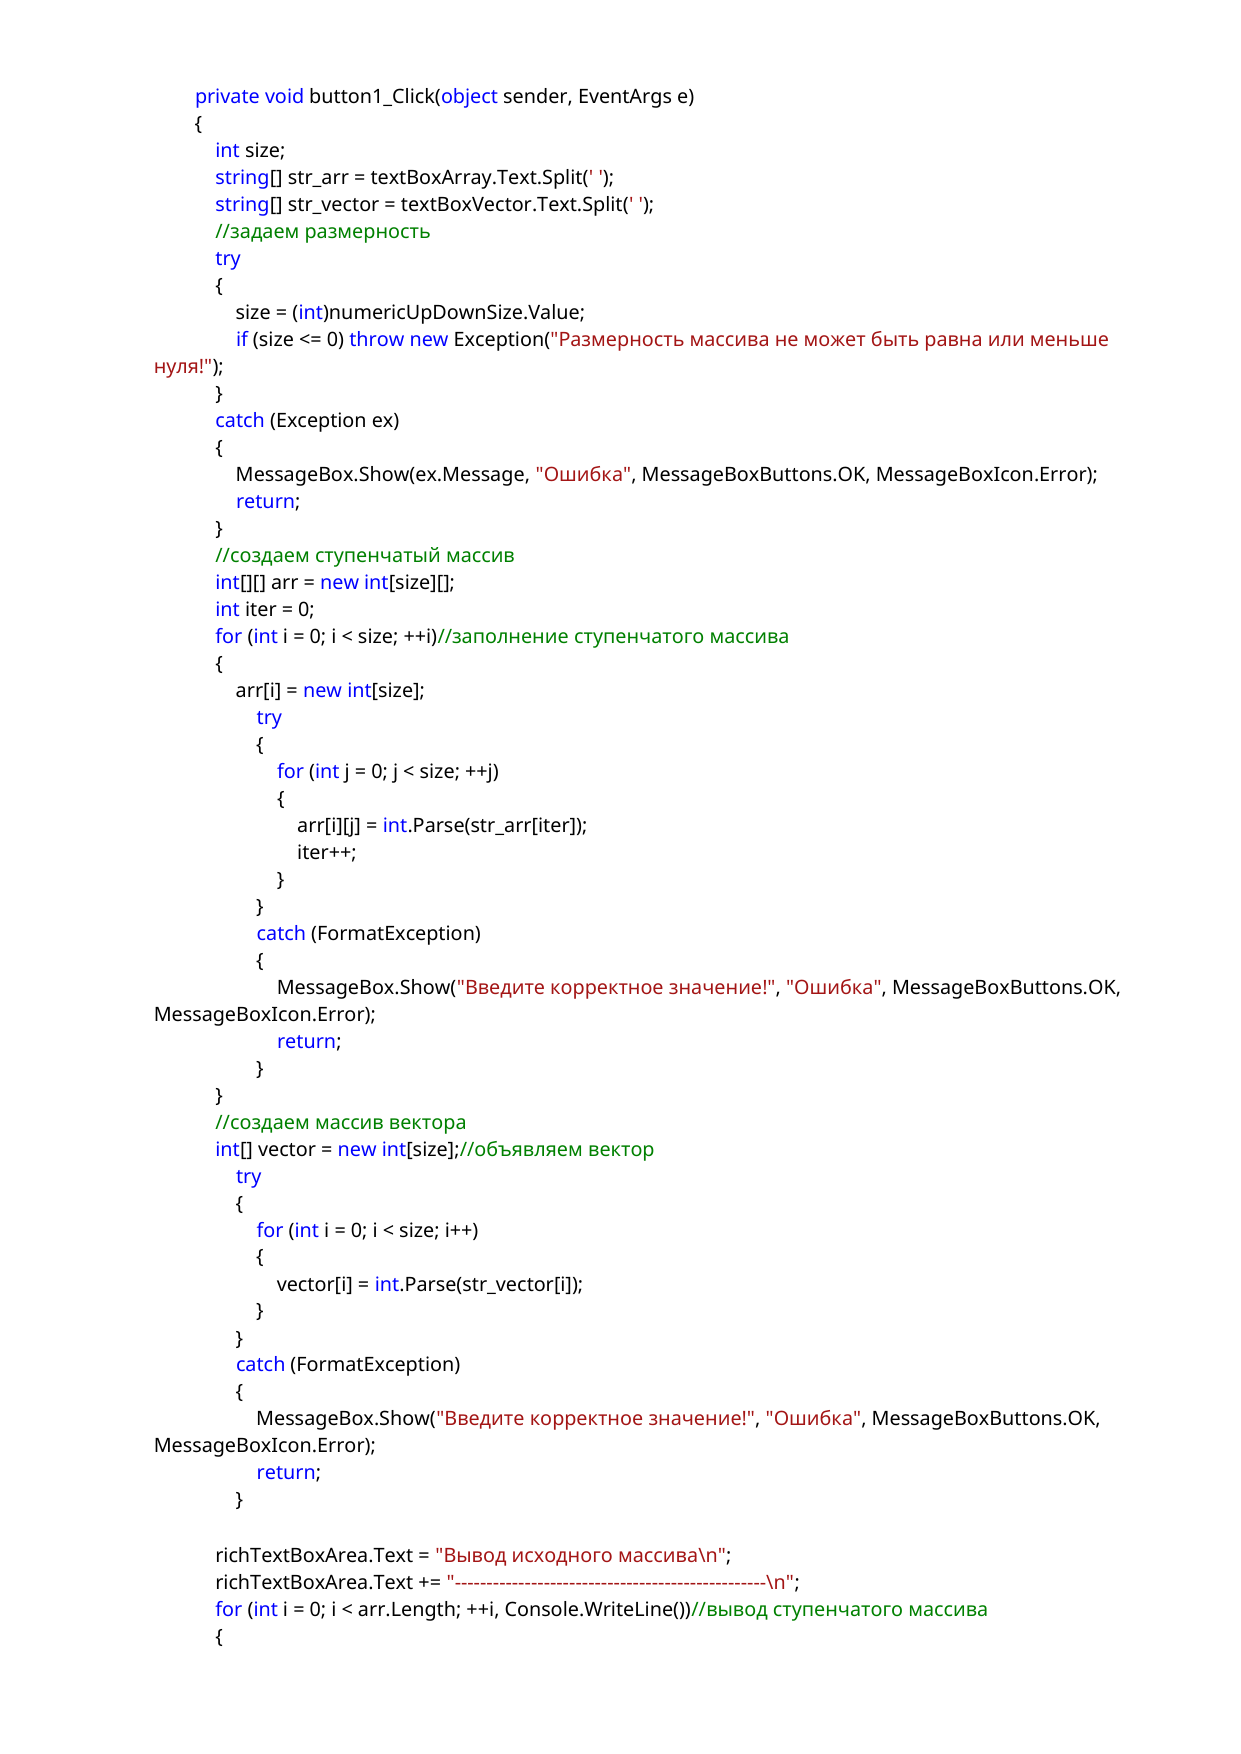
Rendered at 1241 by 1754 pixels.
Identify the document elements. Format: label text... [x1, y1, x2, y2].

text { [153, 1243, 1163, 1270]
text } [153, 514, 1163, 541]
text string[] str_vector = textBoxVector.Text.Split(' '); [153, 191, 1163, 218]
text MessageBox.Show(ex.Message, "Ошибка", MessageBoxButtons.OK, MessageBoxIcon.Error); [153, 460, 1163, 487]
text { [153, 1622, 1163, 1649]
text for (int i = 0; i < arr.Length; ++i, Console.WriteLine())//вывод ступенчатого массива [153, 1595, 1163, 1622]
text private void button1_Click(object sender, EventArgs e) [153, 83, 1163, 110]
text } [153, 1054, 1163, 1081]
text return; [153, 487, 1163, 514]
text return; [153, 1027, 1163, 1054]
text { [153, 649, 1163, 676]
text richTextBoxArea.Text = "Вывод исходного массива\n"; [153, 1541, 1163, 1568]
text int[] vector = new int[size];//объявляем вектор [153, 1135, 1163, 1162]
text try [153, 244, 1163, 272]
text MessageBox.Show("Введите корректное значение!", "Ошибка", MessageBoxButtons.OK, MessageBoxIcon.Error); [153, 973, 1163, 1027]
text { [153, 272, 1163, 298]
text arr[i] = new int[size]; [153, 676, 1163, 703]
text } [153, 1324, 1163, 1351]
text try [153, 703, 1163, 730]
text MessageBox.Show("Введите корректное значение!", "Ошибка", MessageBoxButtons.OK, MessageBoxIcon.Error); [153, 1405, 1163, 1459]
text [153, 1568, 1163, 1595]
text size = (int)numericUpDownSize.Value; [153, 298, 1163, 326]
text } [153, 865, 1163, 892]
text int iter = 0; [153, 595, 1163, 622]
text { [153, 1378, 1163, 1405]
text vector[i] = int.Parse(str_vector[i]); [153, 1270, 1163, 1297]
text { [153, 946, 1163, 973]
text } [153, 1081, 1163, 1108]
text string[] str_arr = textBoxArray.Text.Split(' '); [153, 164, 1163, 191]
text catch (FormatException) [153, 1351, 1163, 1378]
text { [153, 784, 1163, 811]
text //задаем размерность [153, 218, 1163, 244]
text int size; [153, 137, 1163, 164]
text } [153, 892, 1163, 919]
text iter++; [153, 838, 1163, 865]
text return; [153, 1459, 1163, 1486]
text //создаем массив вектора [153, 1108, 1163, 1135]
text { [153, 433, 1163, 460]
text if (size <= 0) throw new Exception("Размерность массива не может быть равна или меньше нуля!"); [153, 326, 1163, 379]
text catch (FormatException) [153, 919, 1163, 946]
text arr[i][j] = int.Parse(str_arr[iter]); [153, 811, 1163, 838]
text catch (Exception ex) [153, 406, 1163, 433]
text } [153, 1297, 1163, 1324]
text { [153, 1189, 1163, 1216]
text int[][] arr = new int[size][]; [153, 568, 1163, 595]
text { [153, 730, 1163, 757]
text for (int j = 0; j < size; ++j) [153, 757, 1163, 784]
text } [153, 1486, 1163, 1513]
text for (int i = 0; i < size; ++i)//заполнение ступенчатого массива [153, 622, 1163, 649]
text } [153, 379, 1163, 406]
text //создаем ступенчатый массив [153, 541, 1163, 568]
text { [153, 110, 1163, 137]
text for (int i = 0; i < size; i++) [153, 1216, 1163, 1243]
text try [153, 1162, 1163, 1189]
